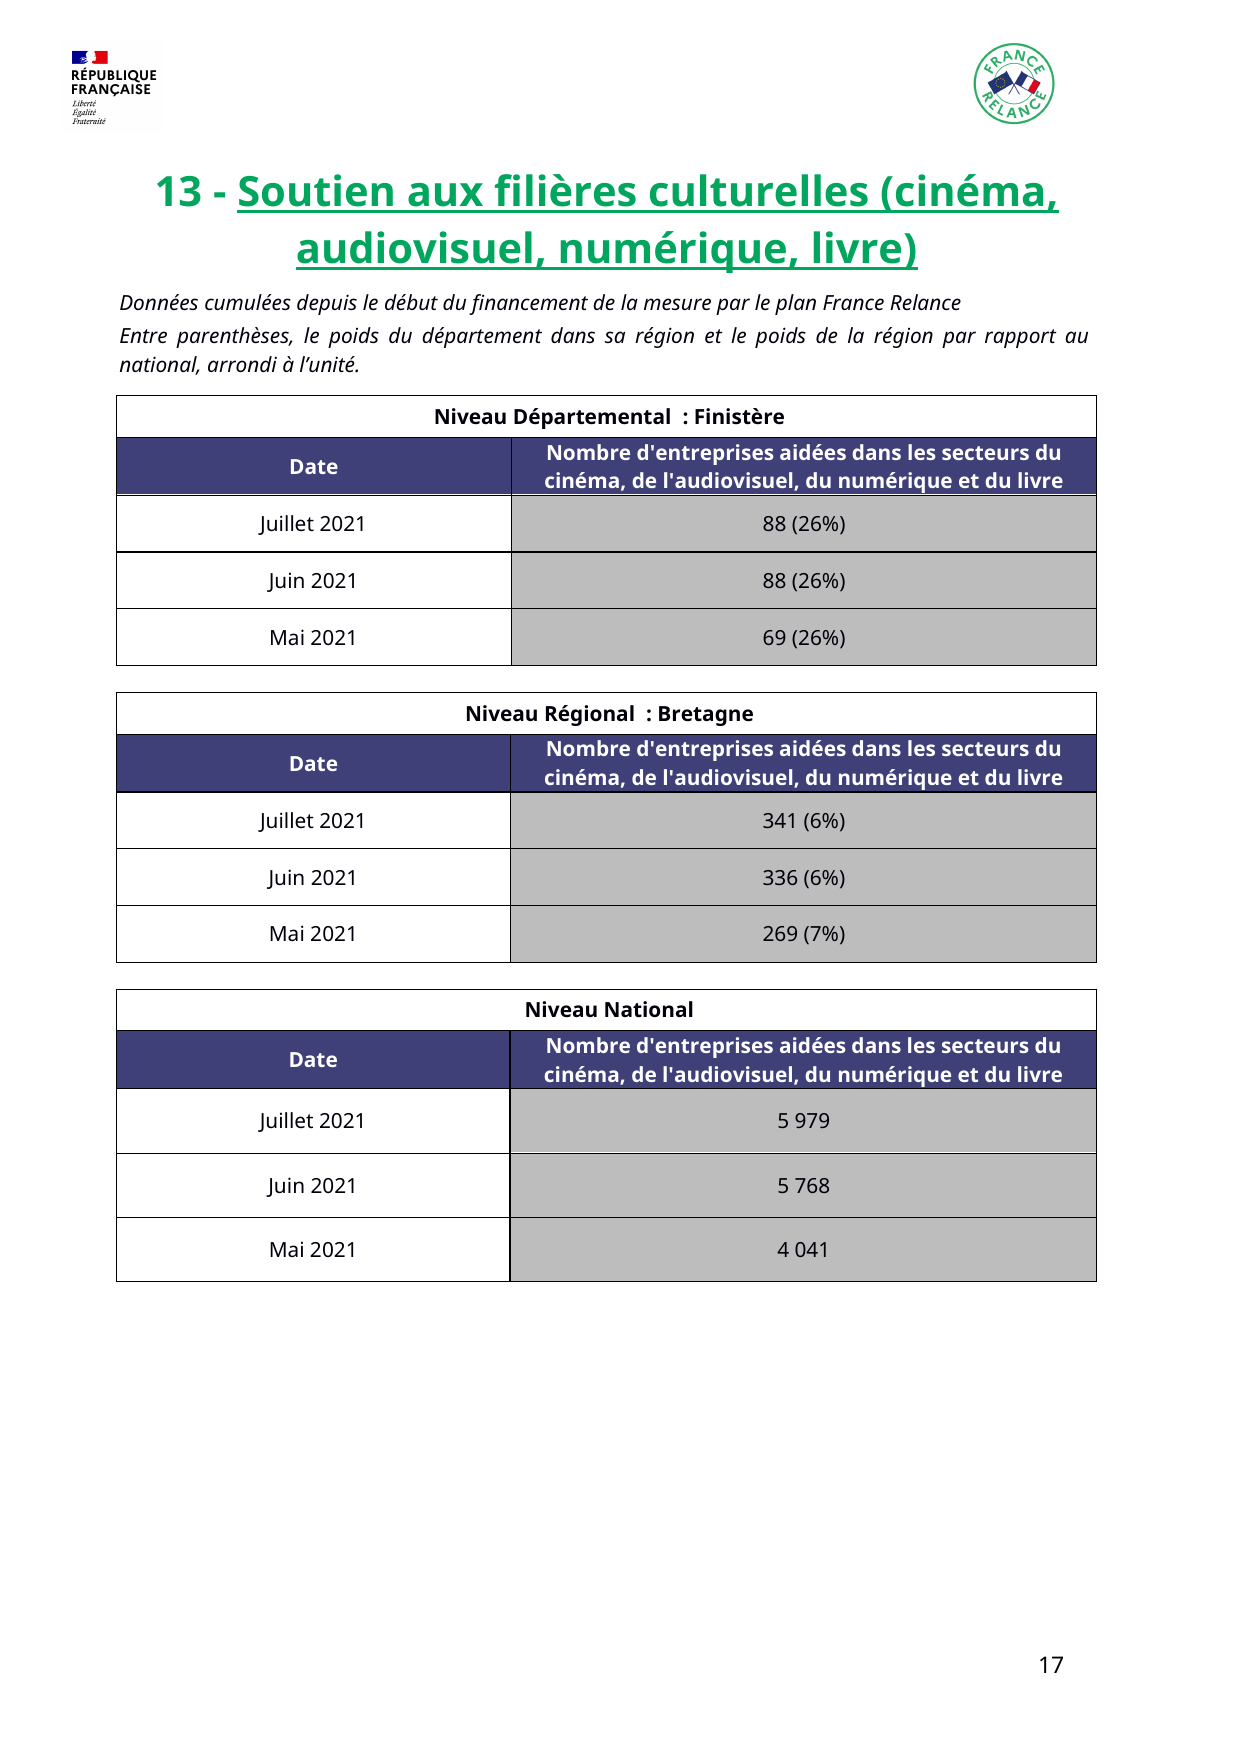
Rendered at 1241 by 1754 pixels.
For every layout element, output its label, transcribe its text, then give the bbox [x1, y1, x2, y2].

table_cell 269 (7%) [511, 906, 1096, 962]
table_header Niveau National [117, 990, 1096, 1030]
table_cell Mai 2021 [117, 906, 510, 962]
table_cell 341 (6%) [511, 793, 1096, 848]
table_cell Nombre d'entreprises aidées dans les secteurs du cinéma, de l'audiovisuel, du numérique et du livre [512, 438, 1096, 494]
picture [935, 31, 1082, 126]
table_cell 336 (6%) [511, 849, 1096, 905]
text Données cumulées depuis le début du financement de la mesure par le plan France Relance [119, 288, 1094, 317]
picture [60, 39, 164, 133]
table_cell Mai 2021 [117, 609, 511, 665]
table_header Niveau Départemental : Finistère [117, 396, 1096, 437]
table_cell Nombre d'entreprises aidées dans les secteurs du cinéma, de l'audiovisuel, du numérique et du livre [511, 735, 1096, 791]
table_cell 88 (26%) [512, 553, 1096, 608]
table_cell Date [117, 1031, 509, 1088]
text Entre parenthèses, le poids du département dans sa région et le poids de la région par rapport au national, arrondi à l’unité. [119, 321, 1094, 378]
table_cell Date [117, 438, 511, 494]
table_cell Juillet 2021 [117, 1089, 509, 1152]
table_header Niveau Régional : Bretagne [117, 693, 1096, 733]
table_cell 5 768 [511, 1154, 1096, 1217]
table_cell Juin 2021 [117, 849, 510, 905]
table_cell Juillet 2021 [117, 496, 511, 551]
table_cell Nombre d'entreprises aidées dans les secteurs du cinéma, de l'audiovisuel, du numérique et du livre [511, 1031, 1096, 1088]
table_cell Juin 2021 [117, 1154, 509, 1217]
subtitle 13 - Soutien aux filières culturelles (cinéma, audiovisuel, numérique, livre) [119, 162, 1094, 276]
table_cell Juin 2021 [117, 553, 511, 608]
table_cell 88 (26%) [512, 496, 1096, 551]
table_cell Juillet 2021 [117, 793, 510, 848]
table_cell Date [117, 735, 510, 791]
table_cell 5 979 [511, 1089, 1096, 1152]
table_cell 4 041 [511, 1218, 1096, 1281]
table_cell 69 (26%) [512, 609, 1096, 665]
table_cell Mai 2021 [117, 1218, 509, 1281]
